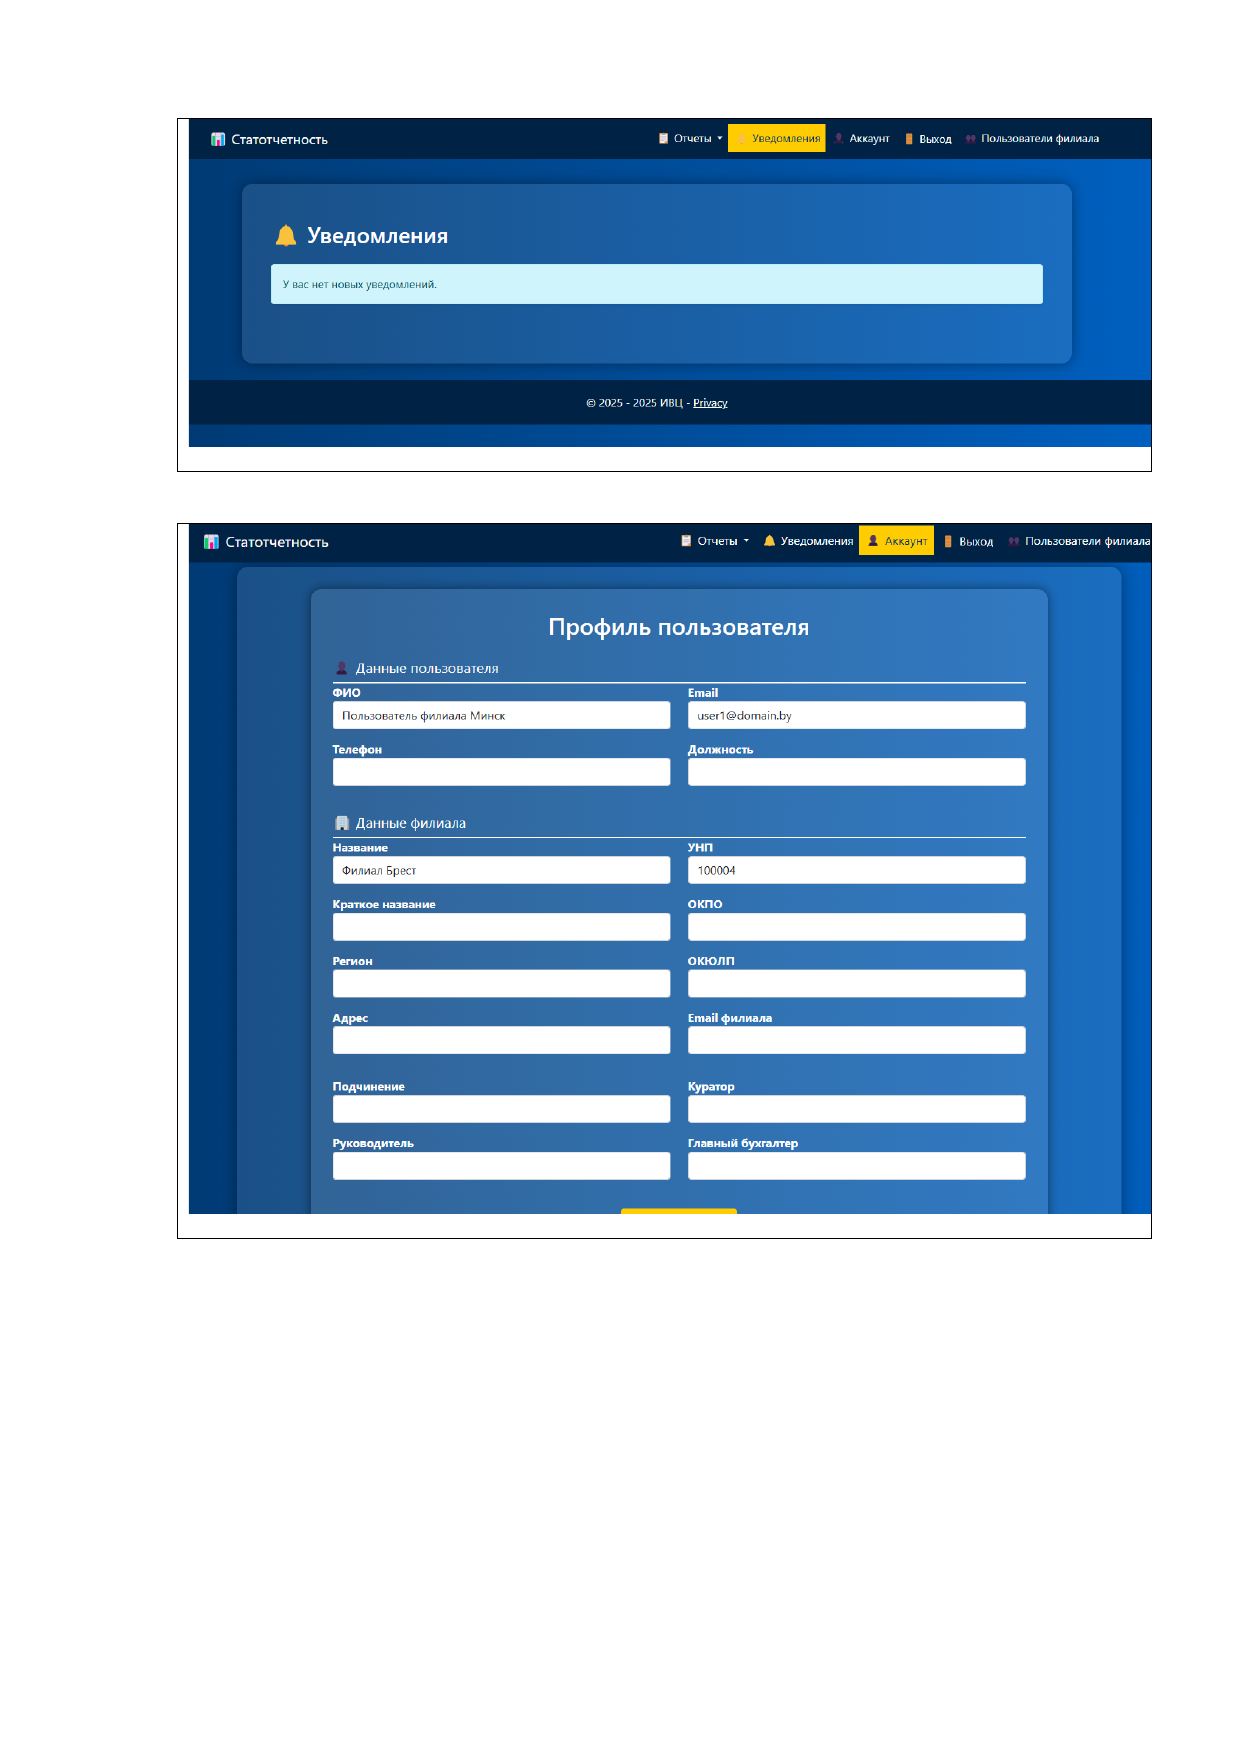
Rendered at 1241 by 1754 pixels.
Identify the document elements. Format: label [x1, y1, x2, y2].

picture [188, 119, 1152, 447]
table_header [178, 119, 1151, 471]
table_header [178, 524, 1151, 1238]
picture [188, 524, 1152, 1214]
